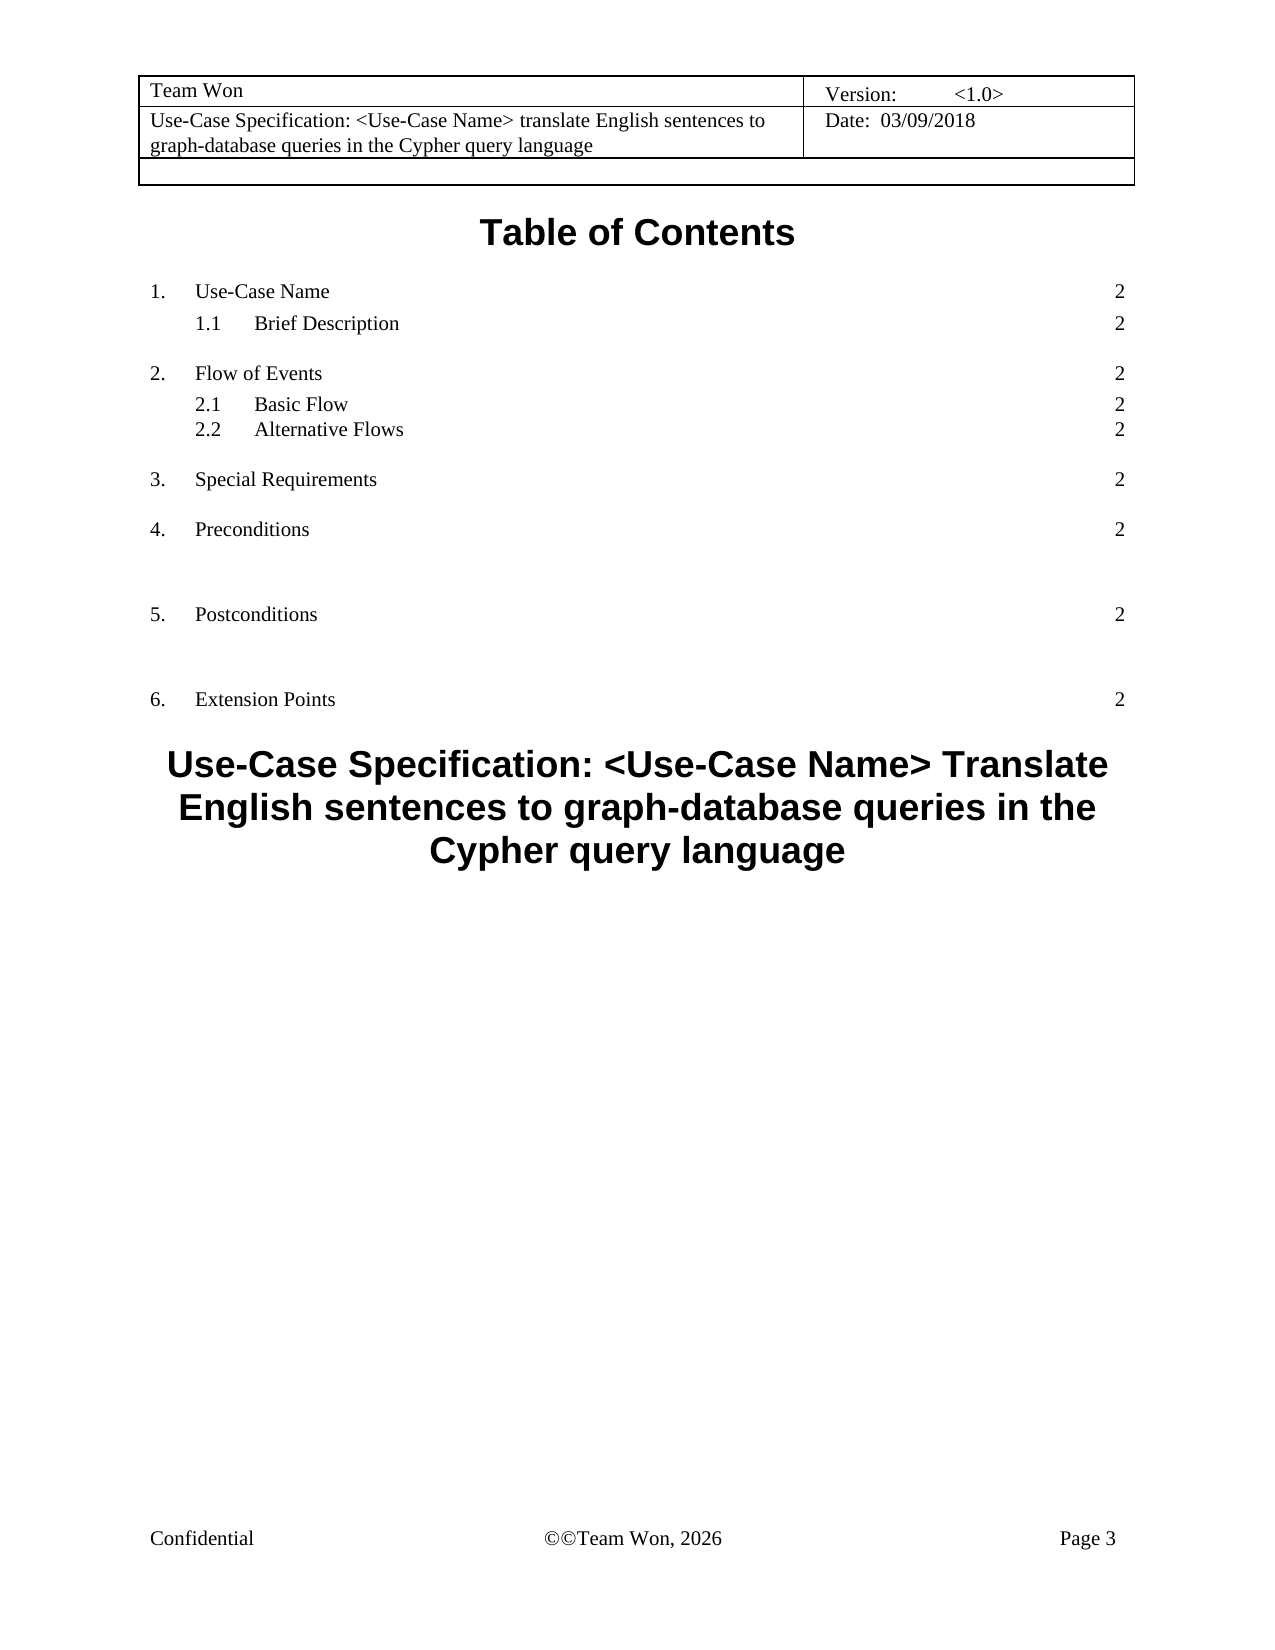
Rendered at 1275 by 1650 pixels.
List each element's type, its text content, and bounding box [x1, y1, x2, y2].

text 3. Special Requirements 2 [150, 466, 1050, 491]
text 2.2 Alternative Flows 2 [195, 416, 1050, 441]
text 1.1 Brief Description 2 [195, 310, 1050, 335]
text 5. Postconditions 2 [150, 601, 1050, 626]
text 1. Use-Case Name 2 [150, 278, 1050, 303]
text 4. Preconditions 2 [150, 516, 1050, 541]
title Table of Contents [150, 210, 1125, 253]
text 6. Extension Points 2 [150, 686, 1050, 711]
text 2. Flow of Events 2 [150, 360, 1050, 385]
text 2.1 Basic Flow 2 [195, 391, 1050, 416]
title Use-Case Specification: Translate English sentences to graph-database queries in the Cypher query language [150, 742, 1125, 872]
